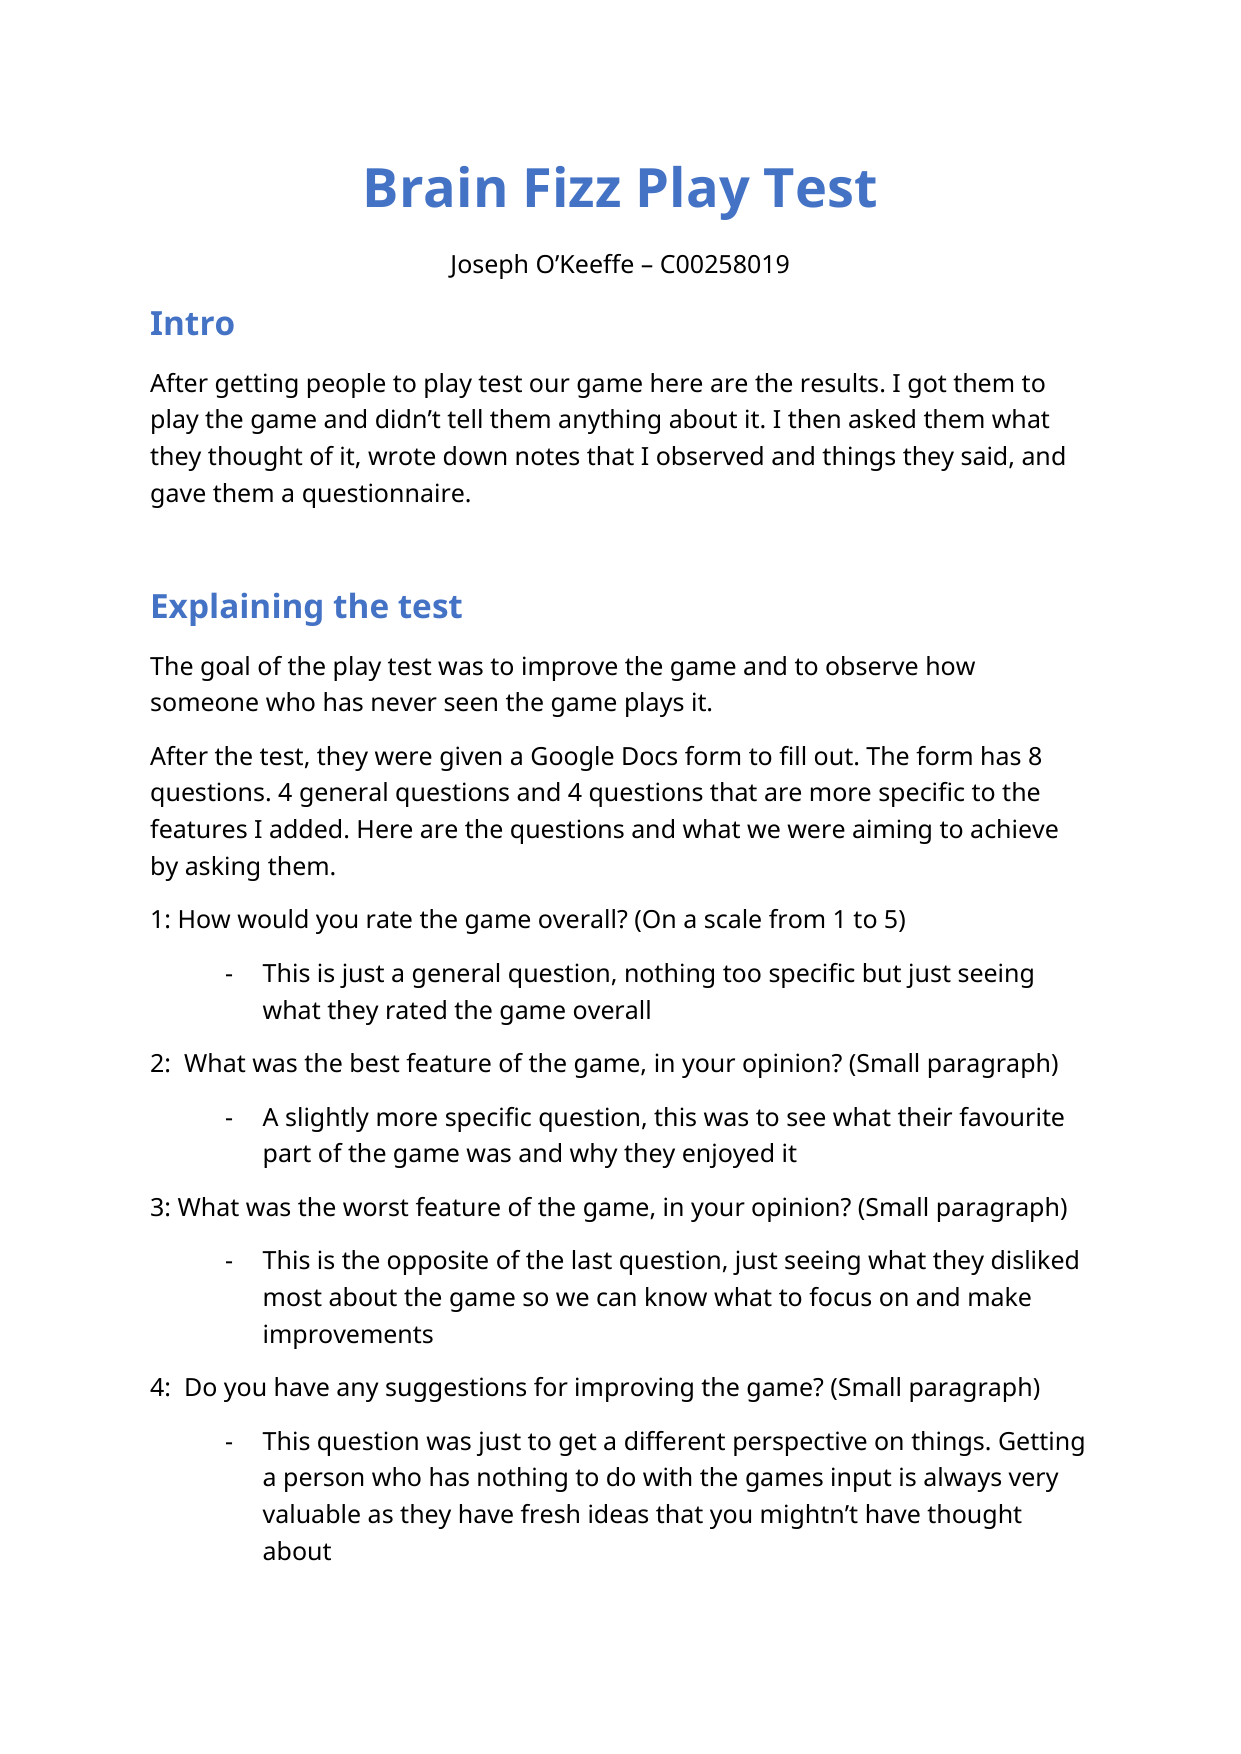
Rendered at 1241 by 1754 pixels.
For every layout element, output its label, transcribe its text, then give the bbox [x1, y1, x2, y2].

text 2: What was the best feature of the game, in your opinion? (Small paragraph) [150, 1046, 1090, 1080]
list This is the opposite of the last question, just seeing what they disliked most about the game so we can know what to focus on and make improvements [225, 1243, 1090, 1350]
list This question was just to get a different perspective on things. Getting a person who has nothing to do with the games input is always very valuable as they have fresh ideas that you mightn’t have thought about [225, 1423, 1090, 1568]
text 1: How would you rate the game overall? (On a scale from 1 to 5) [150, 902, 1090, 936]
text Explaining the test [150, 582, 1090, 628]
text After the test, they were given a Google Docs form to fill out. The form has 8 questions. 4 general questions and 4 questions that are more specific to the features I added. Here are the questions and what we were aiming to achieve by asking them. [150, 738, 1090, 883]
text Joseph O’Keeffe – C00258019 [150, 246, 1090, 280]
text Intro [150, 300, 1090, 345]
text 4: Do you have any suggestions for improving the game? (Small paragraph) [150, 1370, 1090, 1404]
text The goal of the play test was to improve the game and to observe how someone who has never seen the game plays it. [150, 648, 1090, 719]
text 3: What was the worst feature of the game, in your opinion? (Small paragraph) [150, 1189, 1090, 1223]
text After getting people to play test our game here are the results. I got them to play the game and didn’t tell them anything about it. I then asked them what they thought of it, wrote down notes that I observed and things they said, and gave them a questionnaire. [150, 365, 1090, 510]
text Brain Fizz Play Test [150, 150, 1090, 224]
list This is just a general question, nothing too specific but just seeing what they rated the game overall [225, 956, 1090, 1026]
list A slightly more specific question, this was to see what their favourite part of the game was and why they enjoyed it [225, 1099, 1090, 1170]
